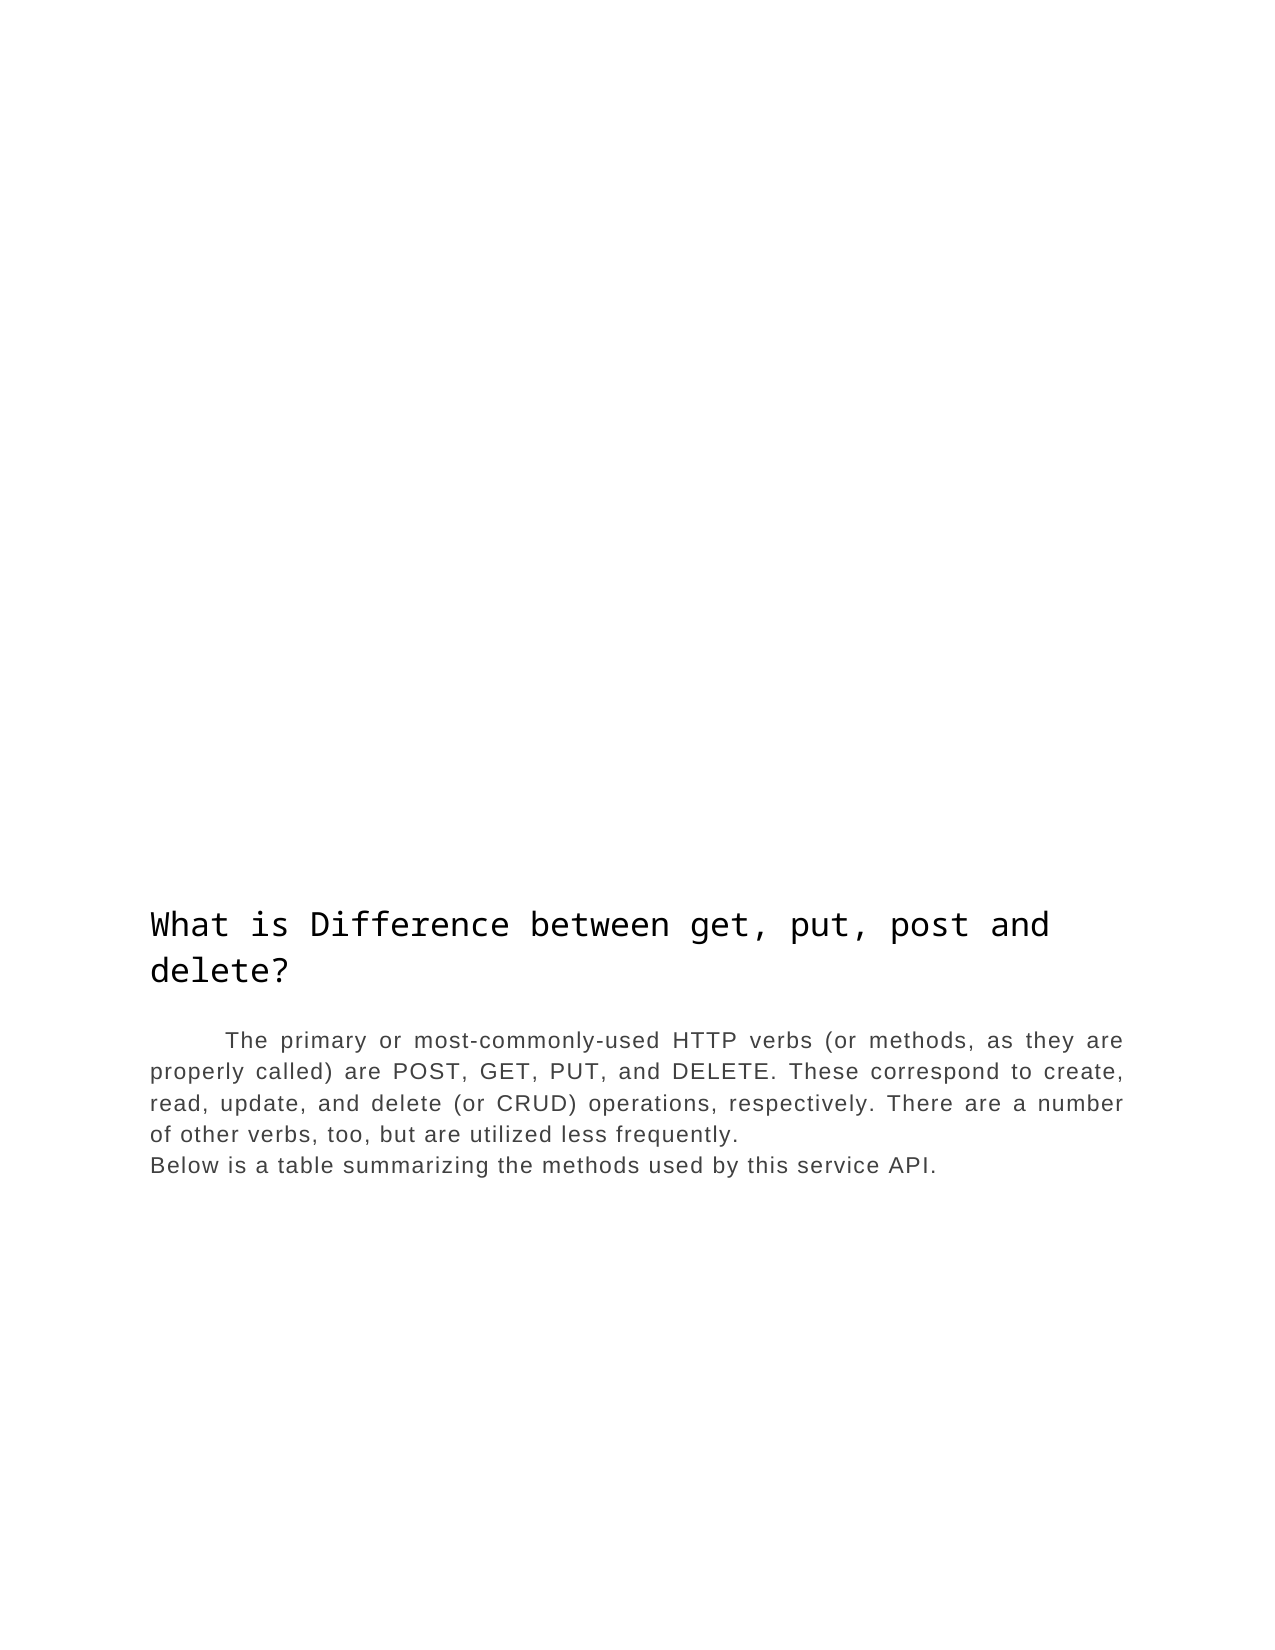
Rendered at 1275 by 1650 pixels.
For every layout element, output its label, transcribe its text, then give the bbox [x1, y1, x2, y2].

text Below is a table summarizing the methods used by this service API. [150, 1147, 1125, 1178]
text The primary or most-commonly-used HTTP verbs (or methods, as they are properly called) are POST, GET, PUT, and DELETE. These correspond to create, read, update, and delete (or CRUD) operations, respectively. There are a number of other verbs, too, but are utilized less frequently. [150, 1022, 1125, 1147]
text What is Difference between get, put, post and delete? [290, 901, 1125, 992]
